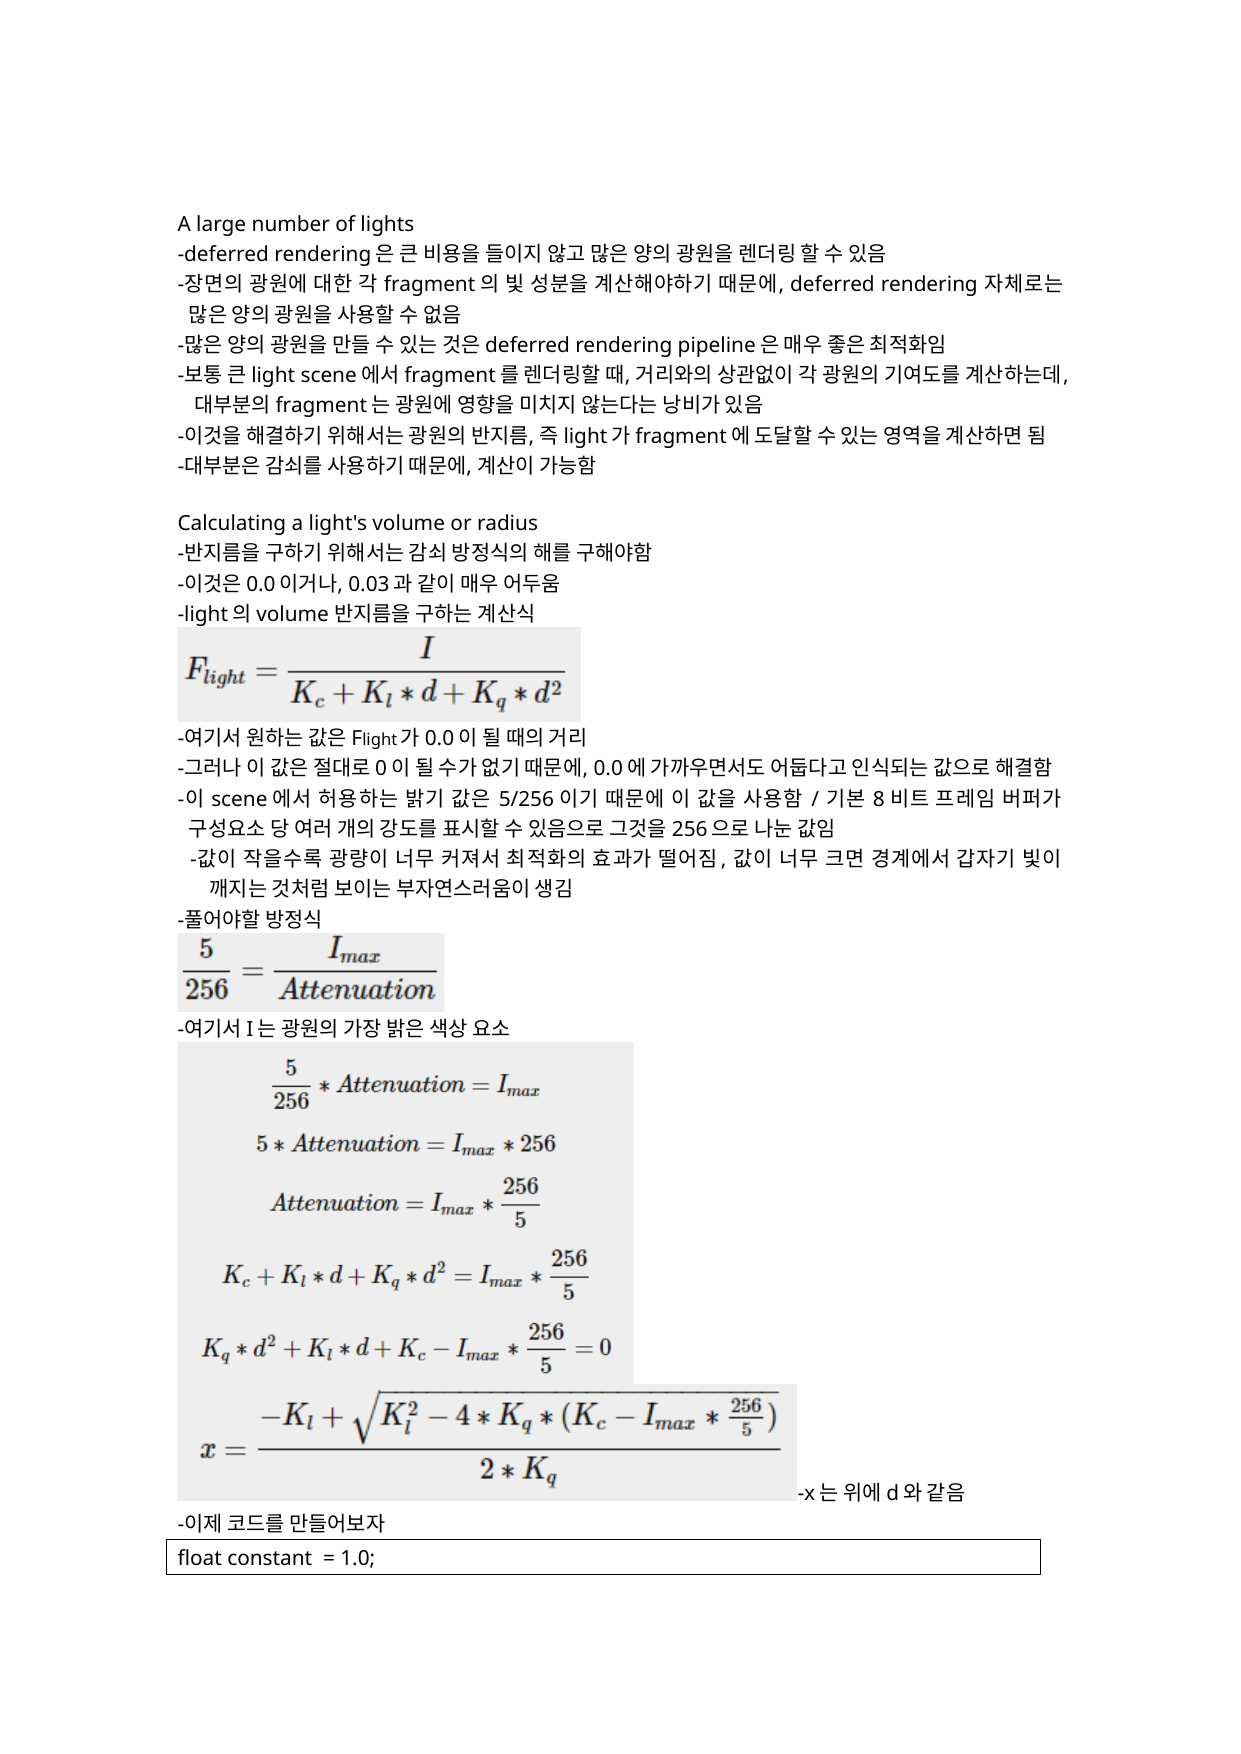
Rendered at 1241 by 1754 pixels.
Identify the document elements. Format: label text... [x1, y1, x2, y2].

text -이 scene에서 허용하는 밝기 값은 5/256이기 때문에 이 값을 사용함 / 기본 8비트 프레임 버퍼가 구성요소 당 여러 개의 강도를 표시할 수 있음으로 그것을 256으로 나눈 값임 [177, 782, 1063, 842]
text A large number of lights [169, 207, 1071, 237]
text -이제 코드를 만들어보자 [169, 1507, 1071, 1539]
text -장면의 광원에 대한 각 fragment의 빛 성분을 계산해야하기 때문에, deferred rendering 자체로는 많은 양의 광원을 사용할 수 없음 [177, 267, 1063, 328]
text -반지름을 구하기 위해서는 감쇠 방정식의 해를 구해야함 [177, 536, 1063, 567]
picture [177, 1042, 798, 1501]
picture [177, 627, 581, 722]
text -deferred rendering은 큰 비용을 들이지 않고 많은 양의 광원을 렌더링 할 수 있음 [177, 237, 1063, 267]
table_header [167, 1540, 1040, 1574]
text Calculating a light's volume or radius [177, 508, 1063, 536]
text -light의 volume 반지름을 구하는 계산식 [177, 597, 1063, 627]
text -보통 큰 light scene에서 fragment를 렌더링할 때, 거리와의 상관없이 각 광원의 기여도를 계산하는데, 대부분의 fragment는 광원에 영향을 미치지 않는다는 낭비가 있음 [177, 358, 1063, 419]
picture [177, 933, 445, 1012]
text -x는 위에 d와 같음 [177, 1384, 1063, 1507]
text -풀어야할 방정식 [177, 903, 1063, 933]
text -대부분은 감쇠를 사용하기 때문에, 계산이 가능함 [177, 449, 1063, 479]
text -여기서 I는 광원의 가장 밝은 색상 요소 [177, 933, 1063, 1042]
text -이것은 0.0이거나, 0.03과 같이 매우 어두움 [177, 567, 1063, 597]
text -이것을 해결하기 위해서는 광원의 반지름, 즉 light가 fragment에 도달할 수 있는 영역을 계산하면 됨 [177, 419, 1063, 449]
text -그러나 이 값은 절대로 0이 될 수가 없기 때문에, 0.0에 가까우면서도 어둡다고 인식되는 값으로 해결함 [177, 751, 1063, 782]
text -많은 양의 광원을 만들 수 있는 것은 deferred rendering pipeline은 매우 좋은 최적화임 [177, 328, 1063, 358]
text -값이 작을수록 광량이 너무 커져서 최적화의 효과가 떨어짐, 값이 너무 크면 경계에서 갑자기 빛이 깨지는 것처럼 보이는 부자연스러움이 생김 [177, 842, 1063, 903]
